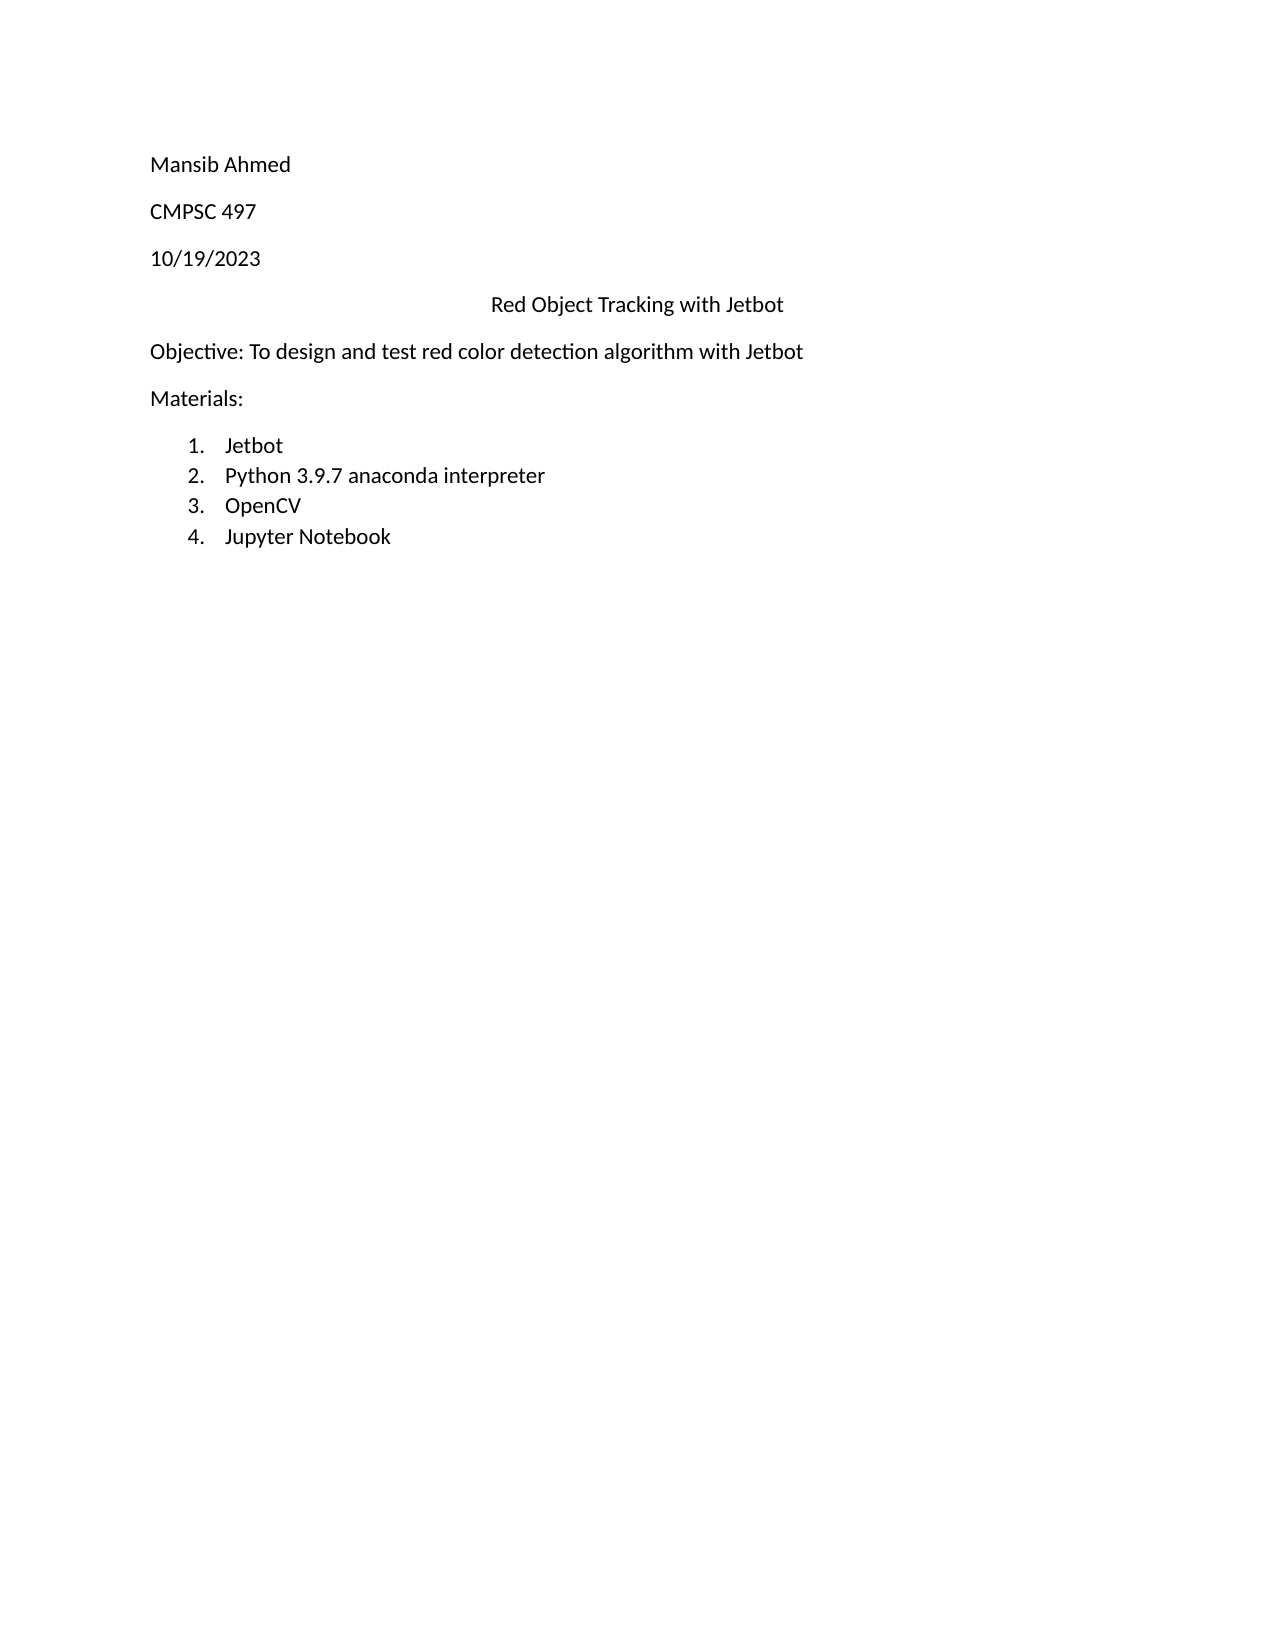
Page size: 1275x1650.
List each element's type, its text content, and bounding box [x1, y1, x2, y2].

text Objective: To design and test red color detection algorithm with Jetbot [150, 337, 1125, 366]
text Materials: [150, 384, 1125, 412]
text Red Object Tracking with Jetbot [150, 291, 1125, 319]
text Mansib Ahmed [150, 150, 1125, 178]
text 10/19/2023 [150, 244, 1125, 272]
text CMPSC 497 [150, 197, 1125, 225]
list Jupyter Notebook [187, 522, 1125, 550]
list Jetbot [187, 431, 1125, 459]
list OpenCV [187, 492, 1125, 520]
list Python 3.9.7 anaconda interpreter [187, 461, 1125, 489]
